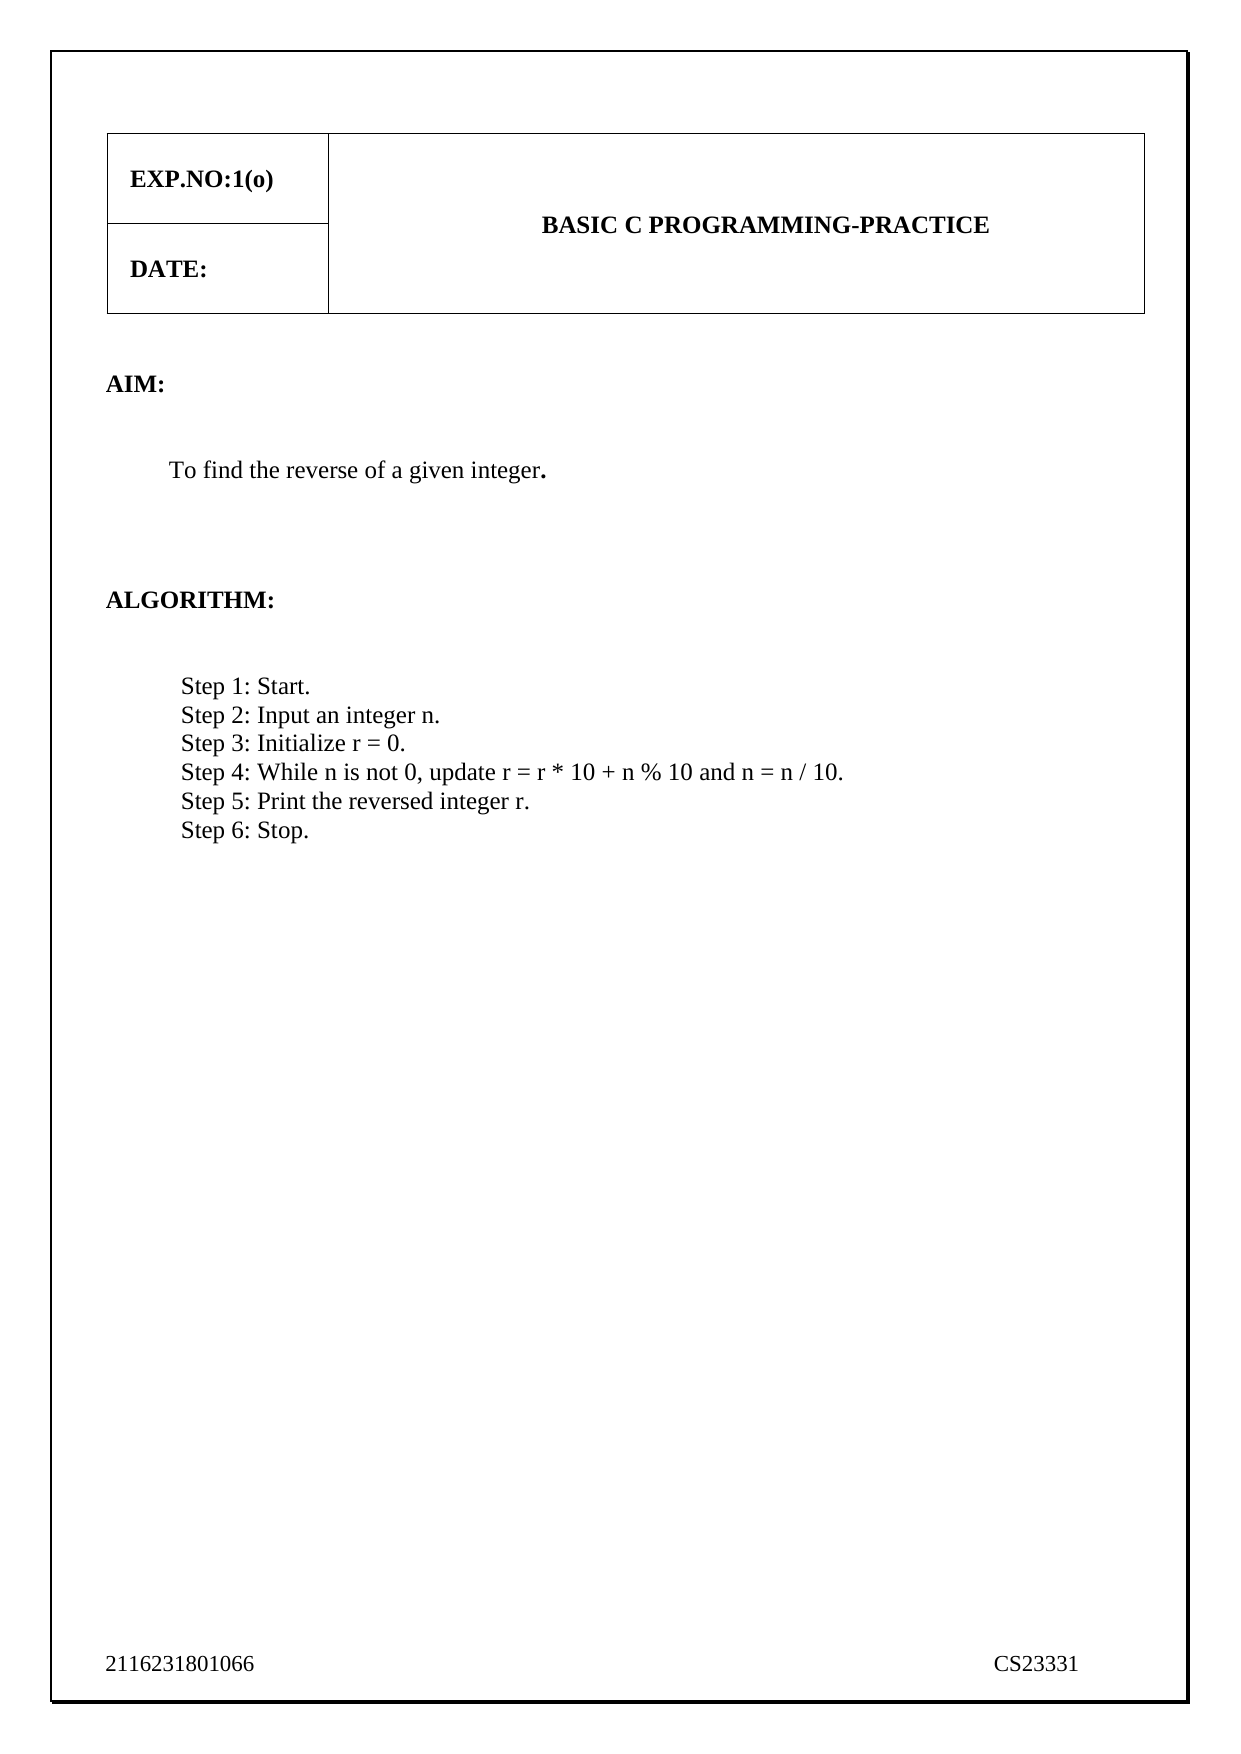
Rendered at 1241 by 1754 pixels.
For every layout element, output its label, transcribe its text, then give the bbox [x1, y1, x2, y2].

text Step 2: Input an integer n. [181, 700, 1153, 728]
text Step 5: Print the reversed integer r. [181, 786, 1153, 815]
table_cell DATE: [108, 224, 328, 313]
text Step 4: While n is not 0, update r = r * 10 + n % 10 and n = n / 10. [181, 757, 1153, 786]
text Step 3: Initialize r = 0. [181, 728, 1153, 757]
text Step 6: Stop. [181, 815, 1153, 843]
text AIM: [106, 369, 1153, 398]
text ALGORITHM: [106, 585, 1153, 613]
text Step 1: Start. [181, 671, 1153, 700]
table_header BASIC C PROGRAMMING-PRACTICE [329, 134, 1144, 313]
text To find the reverse of a given integer. [94, 456, 1153, 484]
table_header EXP.NO:1(o) [108, 134, 328, 223]
